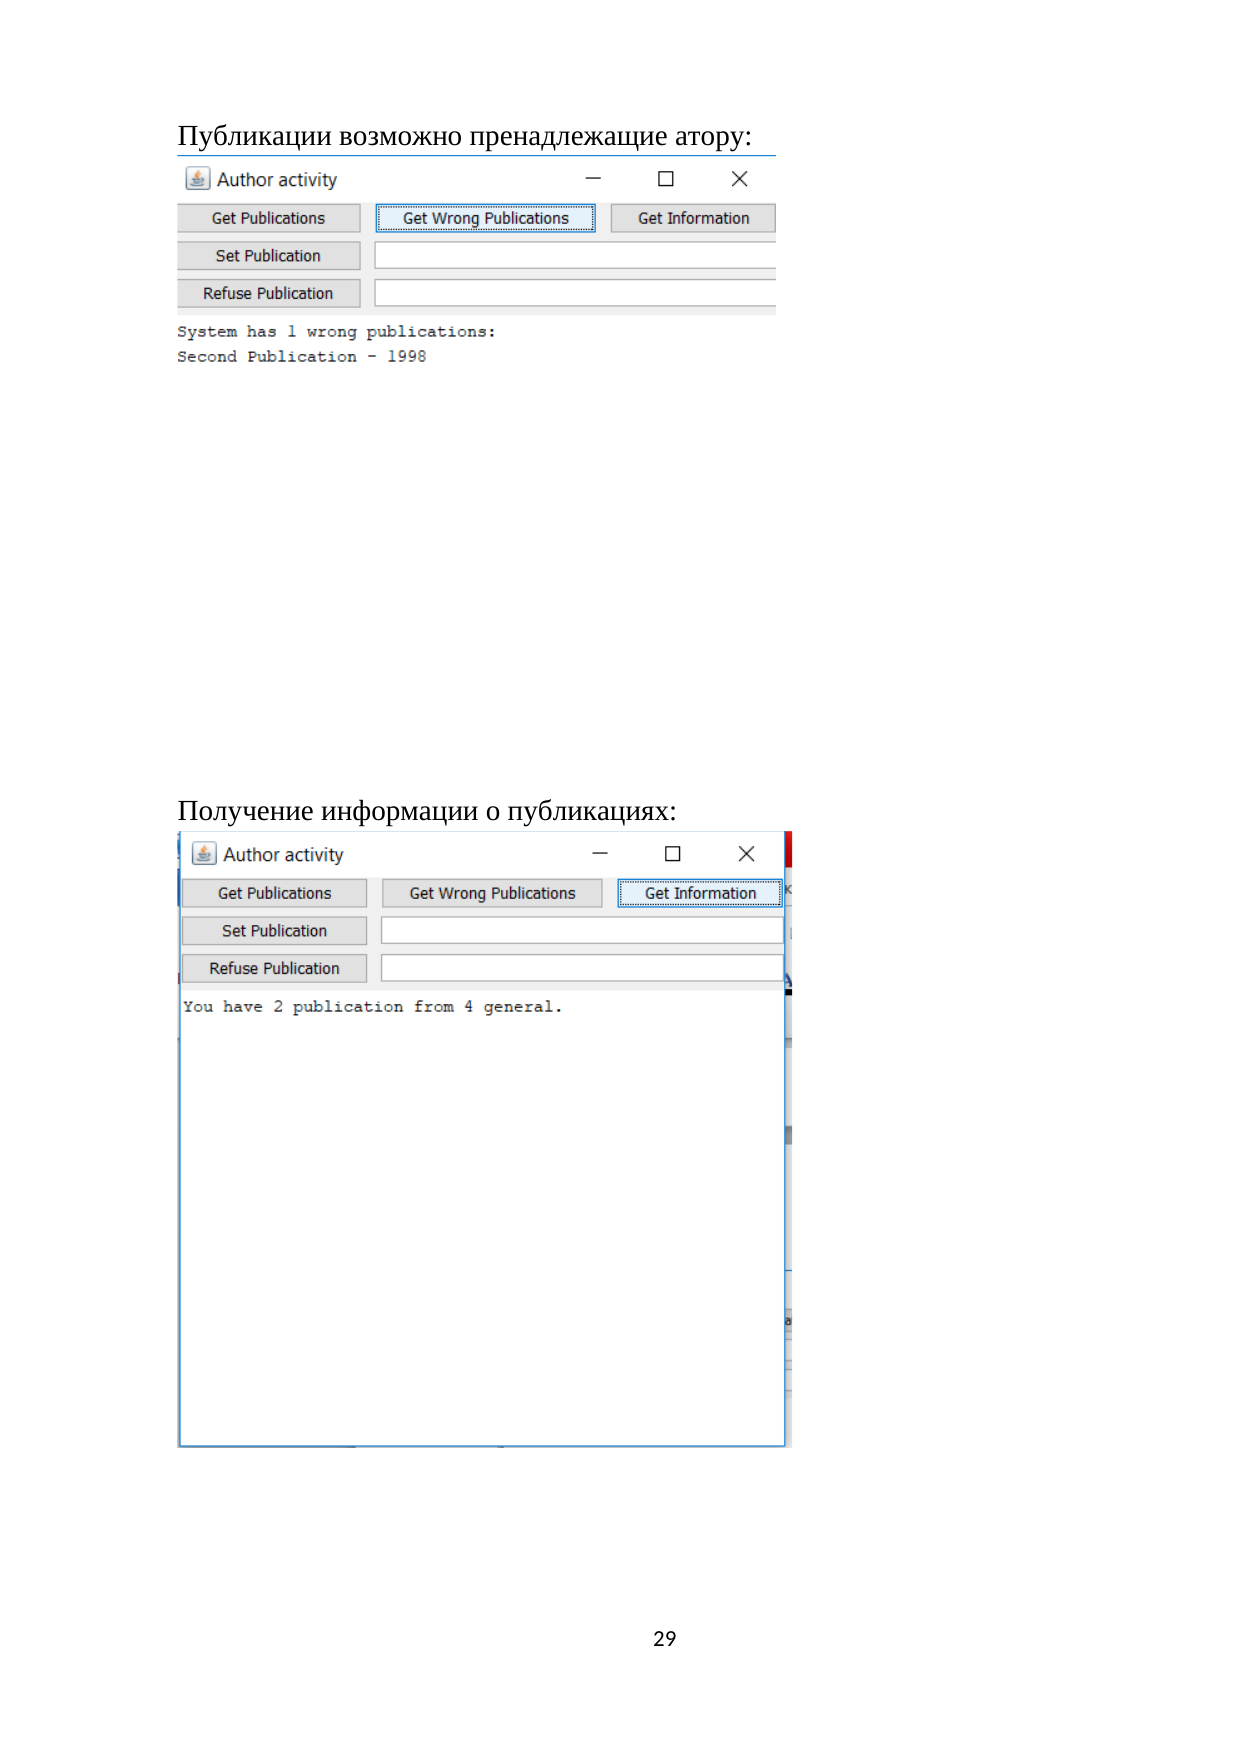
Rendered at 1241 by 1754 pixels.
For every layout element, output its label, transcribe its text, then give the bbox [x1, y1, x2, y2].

picture [177, 831, 793, 1448]
picture [177, 155, 776, 769]
